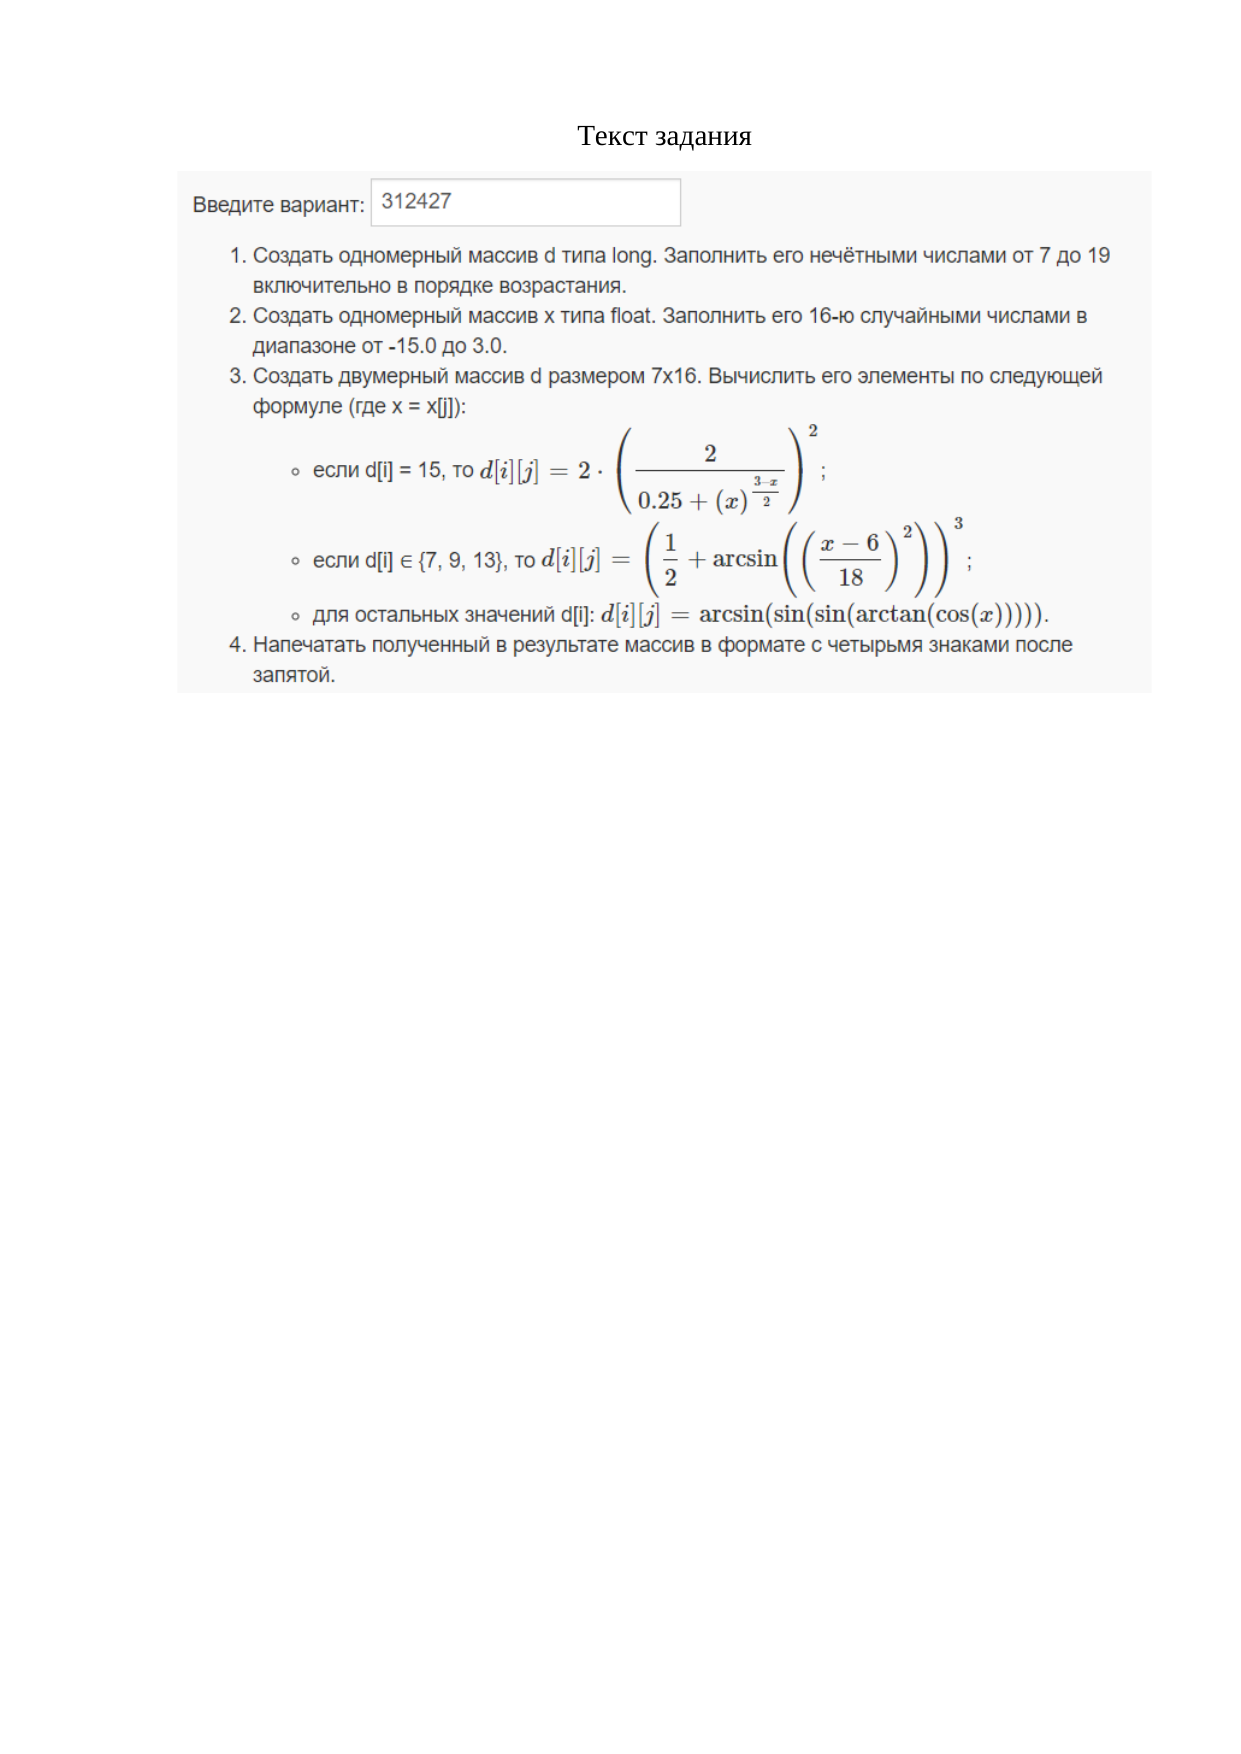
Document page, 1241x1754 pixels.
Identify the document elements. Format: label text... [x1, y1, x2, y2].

picture [177, 171, 1152, 693]
text Текст задания [177, 118, 1152, 152]
